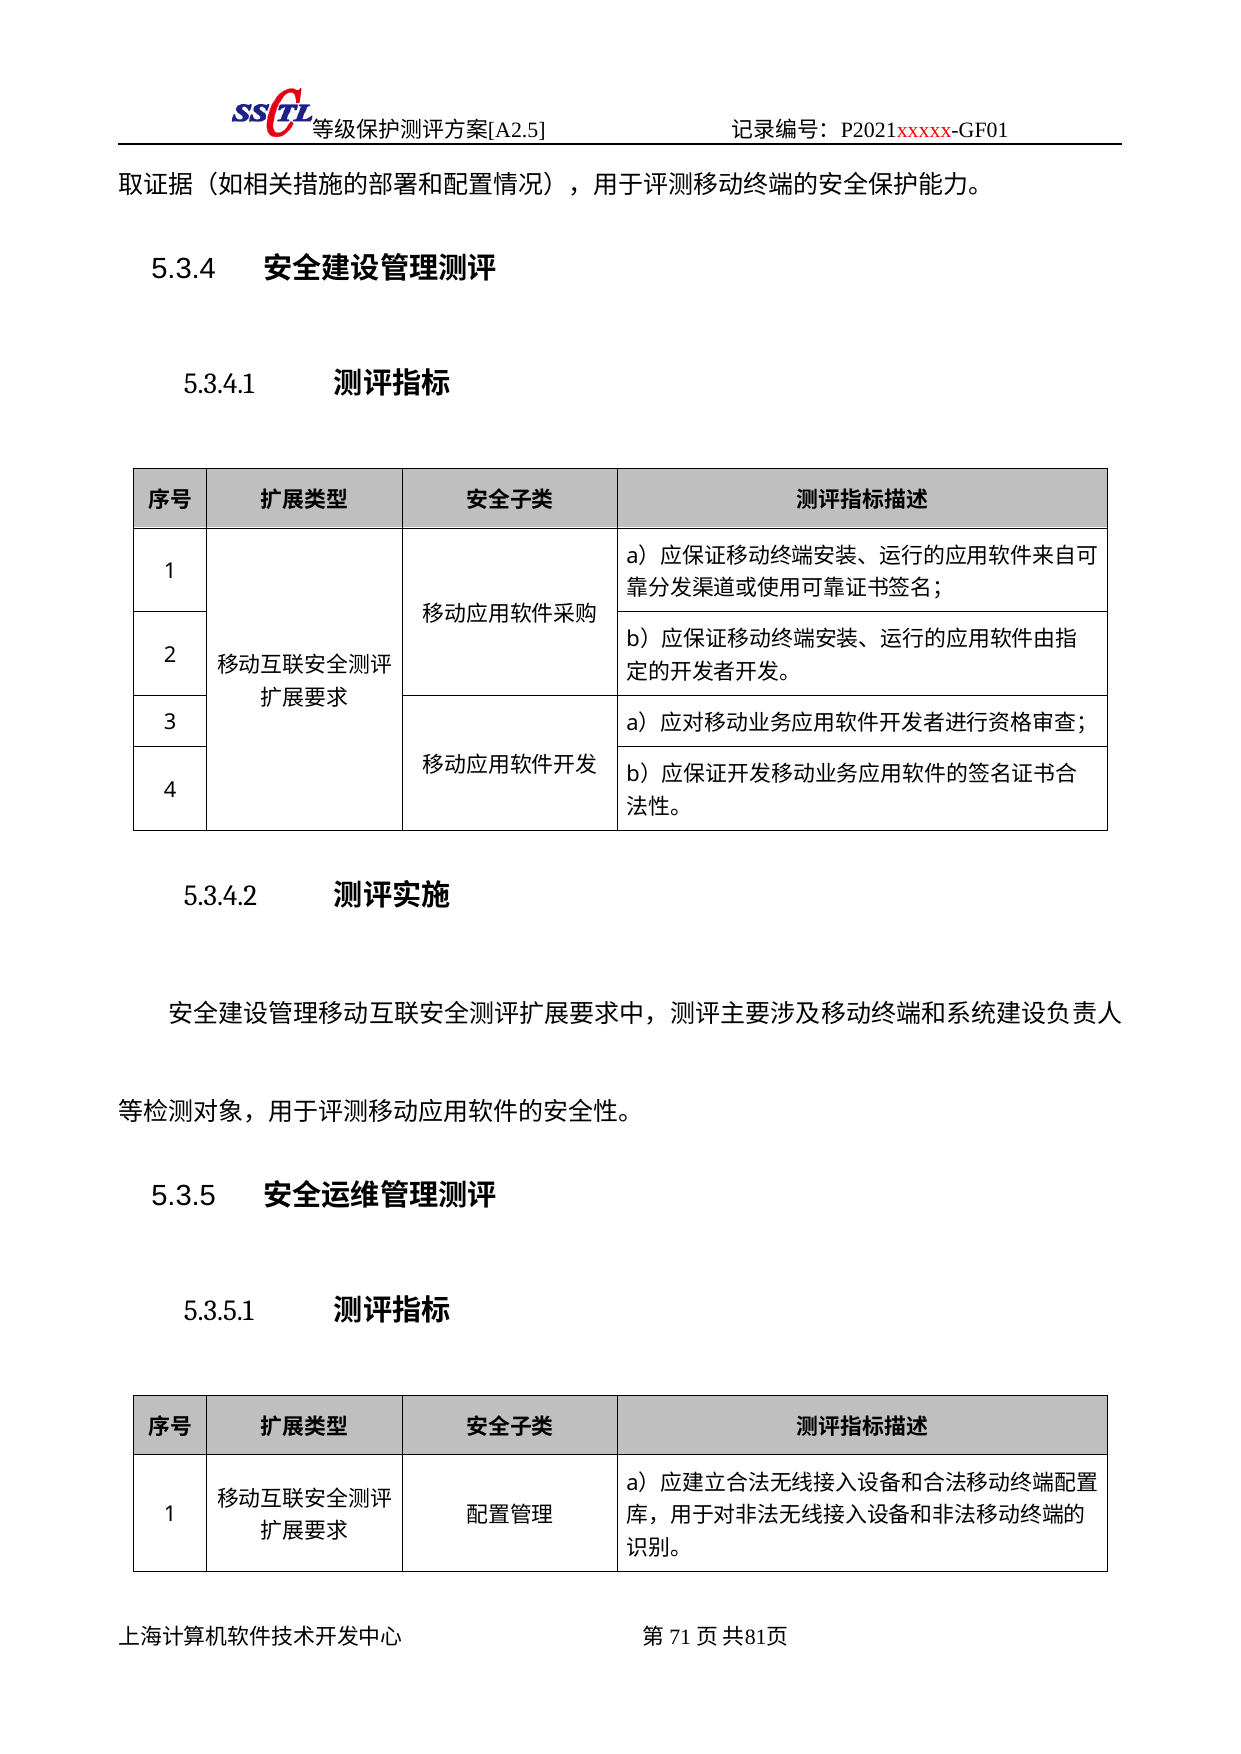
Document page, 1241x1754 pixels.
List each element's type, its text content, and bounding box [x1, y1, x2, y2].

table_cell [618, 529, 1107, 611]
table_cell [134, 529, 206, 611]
subtitle 测评指标 [184, 348, 1122, 413]
subtitle 测评实施 [184, 860, 1122, 925]
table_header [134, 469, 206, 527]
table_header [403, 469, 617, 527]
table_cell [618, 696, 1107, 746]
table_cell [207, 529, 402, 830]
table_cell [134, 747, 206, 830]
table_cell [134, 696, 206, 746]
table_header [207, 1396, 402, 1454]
text 安全建设管理移动互联安全测评扩展要求中，测评主要涉及移动终端和系统建设负责人等检测对象，用于评测移动应用软件的安全性。 [118, 979, 1122, 1142]
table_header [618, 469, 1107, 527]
picture [231, 88, 313, 137]
subtitle 安全建设管理测评 [151, 233, 1122, 298]
subtitle 安全运维管理测评 [151, 1160, 1122, 1225]
subtitle 测评指标 [184, 1275, 1122, 1340]
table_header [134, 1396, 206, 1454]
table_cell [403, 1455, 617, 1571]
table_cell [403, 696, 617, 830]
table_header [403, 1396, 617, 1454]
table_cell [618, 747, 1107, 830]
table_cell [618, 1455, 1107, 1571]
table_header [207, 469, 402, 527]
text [118, 150, 1122, 215]
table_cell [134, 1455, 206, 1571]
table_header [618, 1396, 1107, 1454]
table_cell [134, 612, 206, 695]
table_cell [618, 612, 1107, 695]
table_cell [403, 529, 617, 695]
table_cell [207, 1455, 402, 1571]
